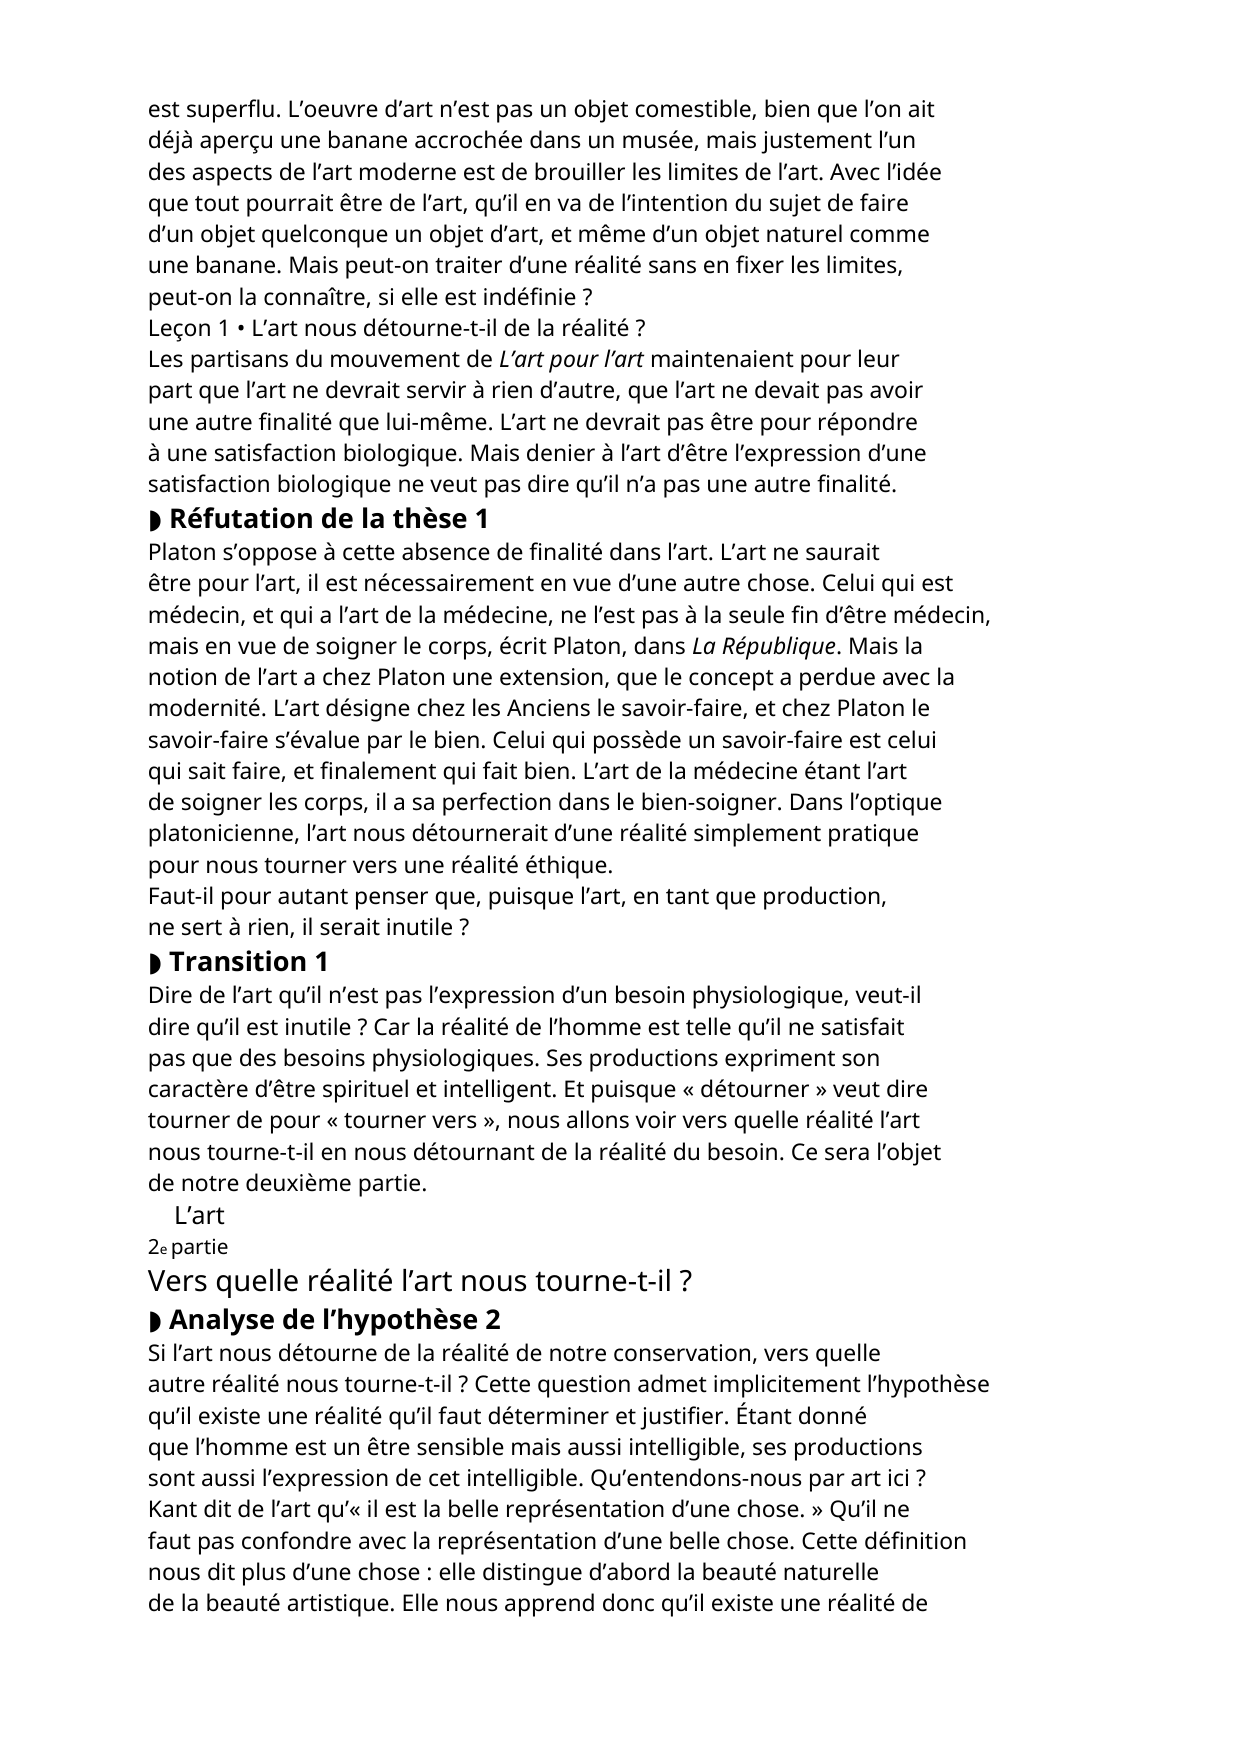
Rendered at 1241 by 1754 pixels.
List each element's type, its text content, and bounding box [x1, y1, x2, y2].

text de la beauté artistique. Elle nous apprend donc qu’il existe une réalité de [148, 1587, 1093, 1618]
text savoir-faire s’évalue par le bien. Celui qui possède un savoir-faire est celui [148, 724, 1093, 755]
text tourner de pour « tourner vers », nous allons voir vers quelle réalité l’art [148, 1104, 1093, 1136]
text Faut-il pour autant penser que, puisque l’art, en tant que production, [148, 880, 1093, 911]
text ne sert à rien, il serait inutile ? [148, 911, 1093, 942]
text Si l’art nous détourne de la réalité de notre conservation, vers quelle [148, 1337, 1093, 1368]
text modernité. L’art désigne chez les Anciens le savoir-faire, et chez Platon le [148, 692, 1093, 724]
text caractère d’être spirituel et intelligent. Et puisque « détourner » veut dire [148, 1073, 1093, 1104]
text que tout pourrait être de l’art, qu’il en va de l’intention du sujet de faire [148, 187, 1093, 218]
text dire qu’il est inutile ? Car la réalité de l’homme est telle qu’il ne satisfait [148, 1011, 1093, 1042]
text autre réalité nous tourne-t-il ? Cette question admet implicitement l’hypothèse [148, 1368, 1093, 1399]
text Kant dit de l’art qu’« il est la belle représentation d’une chose. » Qu’il ne [148, 1493, 1093, 1524]
text d’un objet quelconque un objet d’art, et même d’un objet naturel comme [148, 218, 1093, 249]
text médecin, et qui a l’art de la médecine, ne l’est pas à la seule fin d’être médecin, [148, 599, 1093, 630]
text ◗ Transition 1 [148, 942, 1093, 979]
text de notre deuxième partie. [148, 1167, 1093, 1198]
text déjà aperçu une banane accrochée dans un musée, mais justement l’un [148, 124, 1093, 156]
text ◗ Analyse de l’hypothèse 2 [148, 1300, 1093, 1337]
text Leçon 1 • L’art nous détourne-t-il de la réalité ? 15 [148, 312, 1093, 343]
text que l’homme est un être sensible mais aussi intelligible, ses productions [148, 1431, 1093, 1462]
text des aspects de l’art moderne est de brouiller les limites de l’art. Avec l’idée [148, 156, 1093, 187]
text est superflu. L’oeuvre d’art n’est pas un objet comestible, bien que l’on ait [148, 93, 1093, 124]
text qui sait faire, et finalement qui fait bien. L’art de la médecine étant l’art [148, 755, 1093, 786]
text part que l’art ne devrait servir à rien d’autre, que l’art ne devait pas avoir [148, 374, 1093, 406]
text pas que des besoins physiologiques. Ses productions expriment son [148, 1042, 1093, 1073]
text être pour l’art, il est nécessairement en vue d’une autre chose. Celui qui est [148, 567, 1093, 599]
text faut pas confondre avec la représentation d’une belle chose. Cette définition [148, 1524, 1093, 1556]
text sont aussi l’expression de cet intelligible. Qu’entendons-nous par art ici ? [148, 1462, 1093, 1493]
text de soigner les corps, il a sa perfection dans le bien-soigner. Dans l’optique [148, 786, 1093, 817]
text pour nous tourner vers une réalité éthique. [148, 849, 1093, 880]
text Platon s’oppose à cette absence de finalité dans l’art. L’art ne saurait [148, 536, 1093, 567]
text satisfaction biologique ne veut pas dire qu’il n’a pas une autre finalité. [148, 468, 1093, 499]
text une autre finalité que lui-même. L’art ne devrait pas être pour répondre [148, 406, 1093, 437]
text platonicienne, l’art nous détournerait d’une réalité simplement pratique [148, 817, 1093, 849]
text nous tourne-t-il en nous détournant de la réalité du besoin. Ce sera l’objet [148, 1136, 1093, 1167]
text une banane. Mais peut-on traiter d’une réalité sans en fixer les limites, [148, 249, 1093, 281]
text 16 L’art [148, 1198, 1093, 1232]
text peut-on la connaître, si elle est indéfinie ? [148, 281, 1093, 312]
text 2e partie [148, 1232, 1093, 1261]
text Les partisans du mouvement de L’art pour l’art maintenaient pour leur [148, 343, 1093, 374]
text à une satisfaction biologique. Mais denier à l’art d’être l’expression d’une [148, 437, 1093, 468]
text mais en vue de soigner le corps, écrit Platon, dans La République. Mais la [148, 630, 1093, 661]
text nous dit plus d’une chose : elle distingue d’abord la beauté naturelle [148, 1556, 1093, 1587]
text Vers quelle réalité l’art nous tourne-t-il ? [148, 1261, 1093, 1300]
text qu’il existe une réalité qu’il faut déterminer et justifier. Étant donné [148, 1399, 1093, 1431]
text ◗ Réfutation de la thèse 1 [148, 499, 1093, 536]
text Dire de l’art qu’il n’est pas l’expression d’un besoin physiologique, veut-il [148, 979, 1093, 1011]
text notion de l’art a chez Platon une extension, que le concept a perdue avec la [148, 661, 1093, 692]
